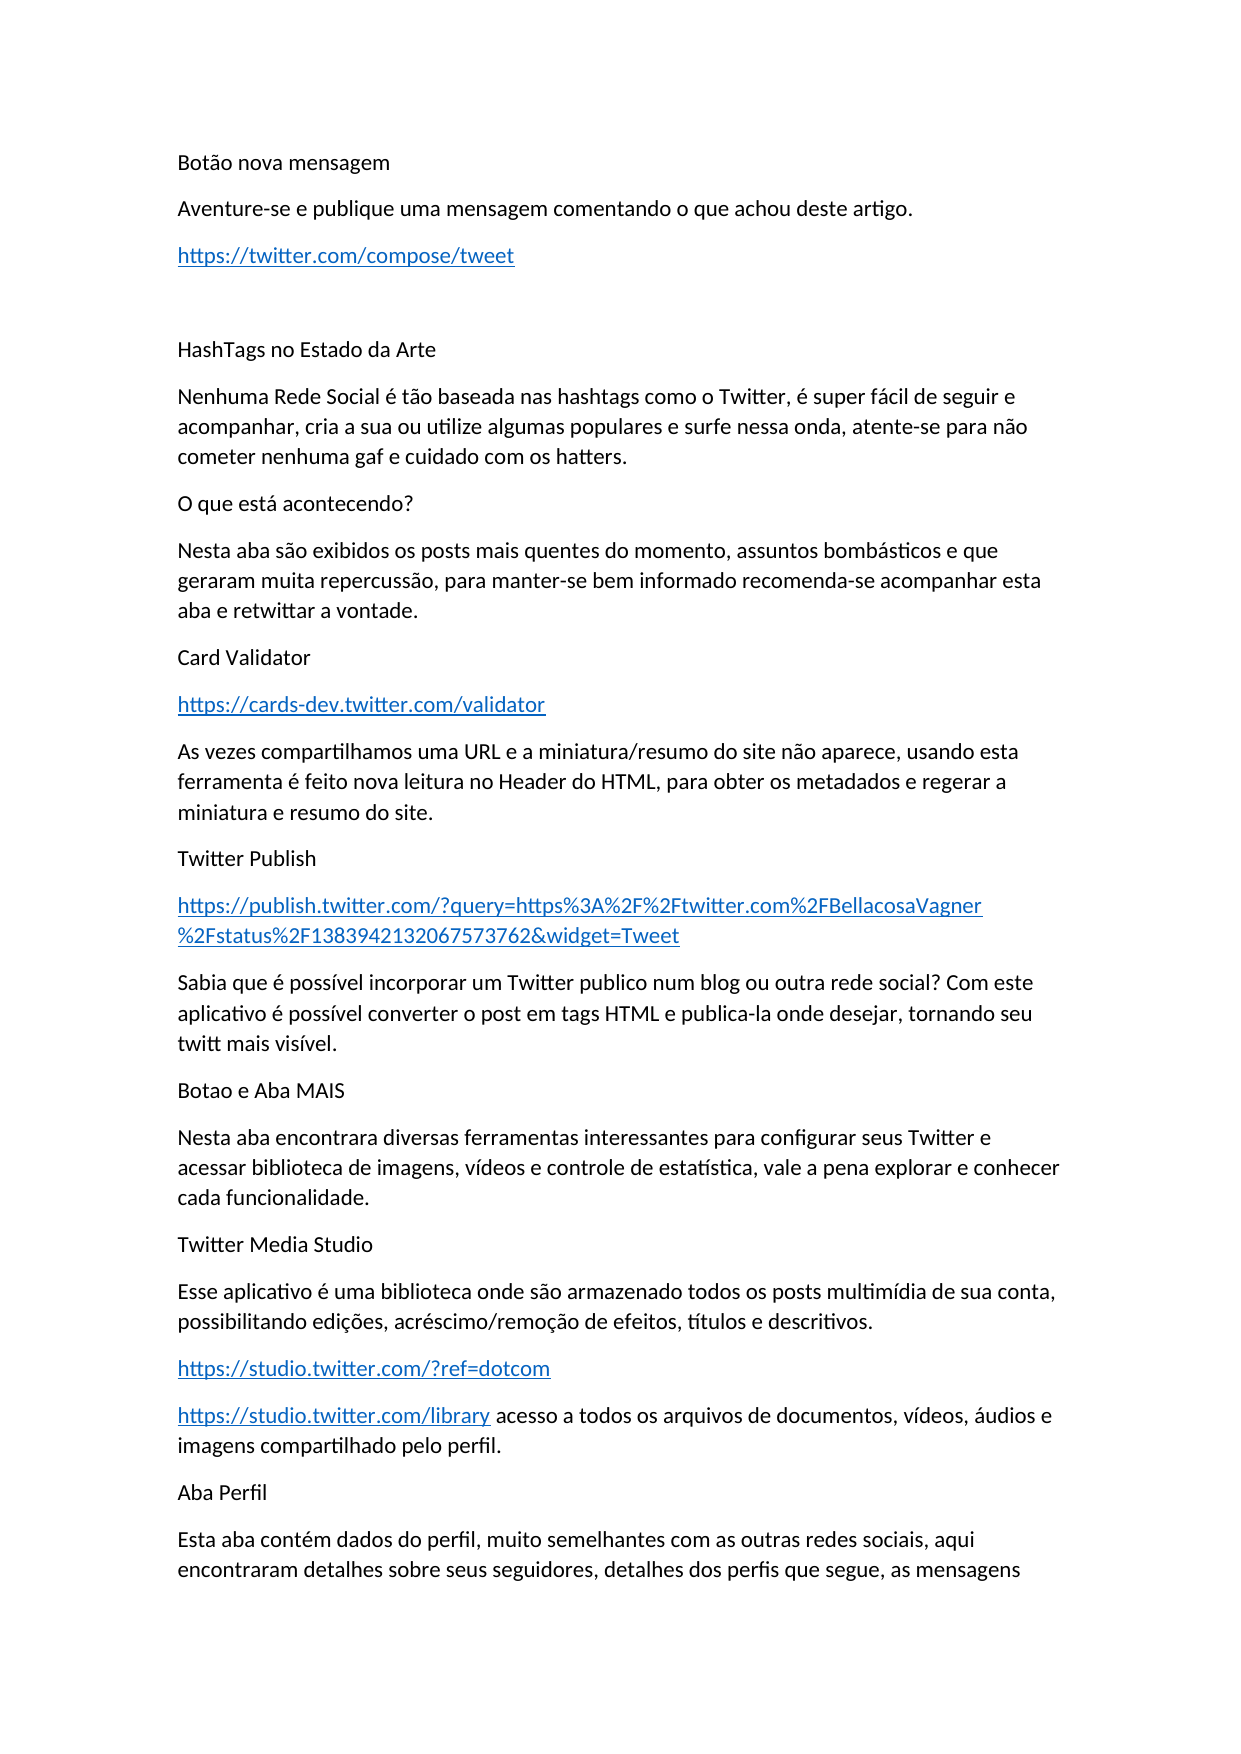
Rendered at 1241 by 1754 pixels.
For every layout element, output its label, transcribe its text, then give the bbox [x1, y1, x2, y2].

text Nesta aba são exibidos os posts mais quentes do momento, assuntos bombásticos e que geraram muita repercussão, para manter-se bem informado recomenda-se acompanhar esta aba e retwittar a vontade. [177, 536, 1063, 624]
text https://cards-dev.twitter.com/validator [177, 690, 1063, 718]
text Aba Perfil [177, 1478, 1063, 1506]
text Twitter Media Studio [177, 1230, 1063, 1258]
text HashTags no Estado da Arte [177, 335, 1063, 363]
text https://twitter.com/compose/tweet [177, 241, 1063, 269]
text Nenhuma Rede Social é tão baseada nas hashtags como o Twitter, é super fácil de seguir e acompanhar, cria a sua ou utilize algumas populares e surfe nessa onda, atente-se para não cometer nenhuma gaf e cuidado com os hatters. [177, 382, 1063, 470]
text As vezes compartilhamos uma URL e a miniatura/resumo do site não aparece, usando esta ferramenta é feito nova leitura no Header do HTML, para obter os metadados e regerar a miniatura e resumo do site. [177, 737, 1063, 826]
text Sabia que é possível incorporar um Twitter publico num blog ou outra rede social? Com este aplicativo é possível converter o post em tags HTML e publica-la onde desejar, tornando seu twitt mais visível. [177, 968, 1063, 1057]
text https://publish.twitter.com/?query=https%3A%2F%2Ftwitter.com%2FBellacosaVagner%2Fstatus%2F1383942132067573762&widget=Tweet [177, 891, 1063, 949]
text Nesta aba encontrara diversas ferramentas interessantes para configurar seus Twitter e acessar biblioteca de imagens, vídeos e controle de estatística, vale a pena explorar e conhecer cada funcionalidade. [177, 1123, 1063, 1211]
text Esse aplicativo é uma biblioteca onde são armazenado todos os posts multimídia de sua conta, possibilitando edições, acréscimo/remoção de efeitos, títulos e descritivos. [177, 1277, 1063, 1335]
text Twitter Publish [177, 844, 1063, 872]
text https://studio.twitter.com/?ref=dotcom [177, 1354, 1063, 1382]
text Card Validator [177, 643, 1063, 671]
text Botao e Aba MAIS [177, 1076, 1063, 1104]
text O que está acontecendo? [177, 489, 1063, 517]
text Botão nova mensagem [177, 148, 1063, 176]
text https://studio.twitter.com/library acesso a todos os arquivos de documentos, vídeos, áudios e imagens compartilhado pelo perfil. [177, 1401, 1063, 1459]
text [177, 1525, 1063, 1583]
text Aventure-se e publique uma mensagem comentando o que achou deste artigo. [177, 194, 1063, 222]
